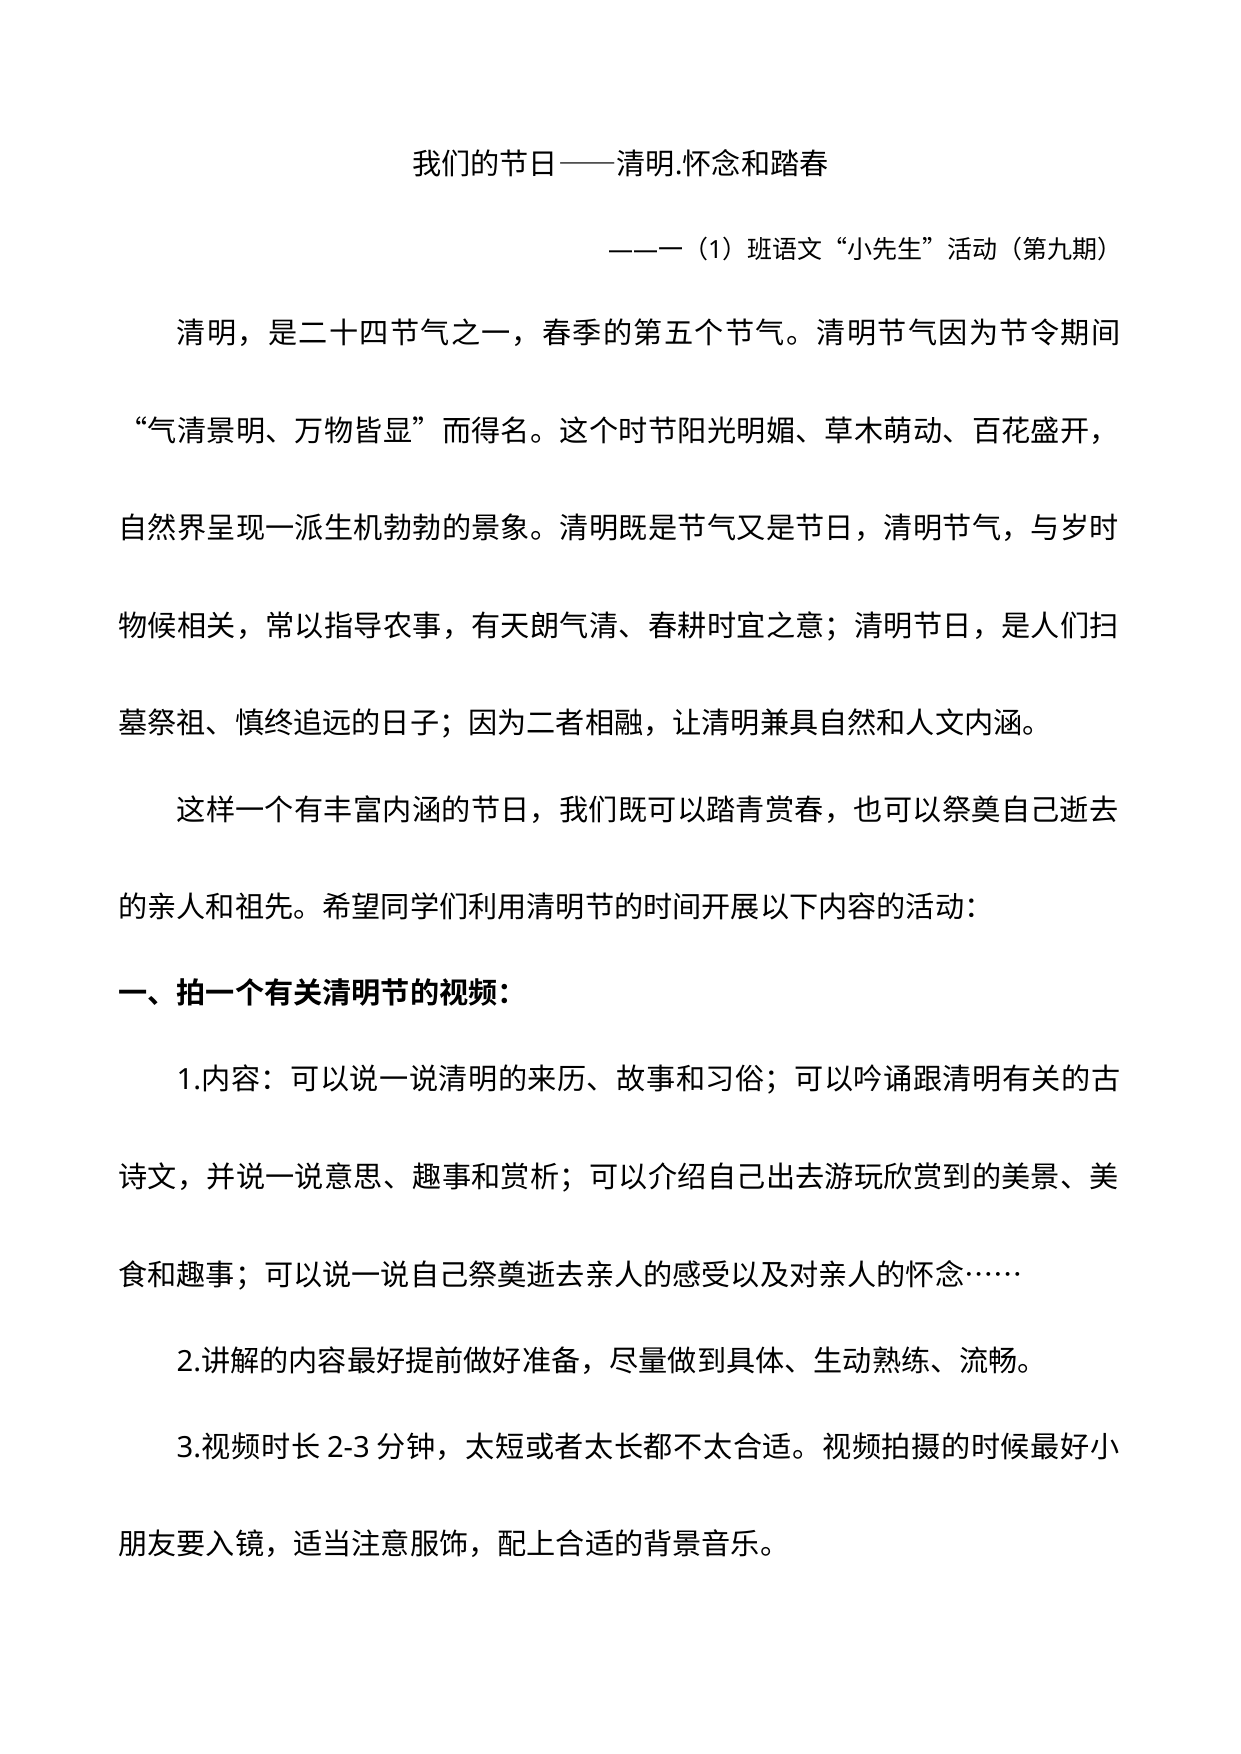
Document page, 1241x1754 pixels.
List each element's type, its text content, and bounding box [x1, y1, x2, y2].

text 一、拍一个有关清明节的视频： [118, 958, 1122, 1023]
text 1.内容：可以说一说清明的来历、故事和习俗；可以吟诵跟清明有关的古诗文，并说一说意思、趣事和赏析；可以介绍自己出去游玩欣赏到的美景、美食和趣事；可以说一说自己祭奠逝去亲人的感受以及对亲人的怀念…… [118, 1045, 1122, 1305]
text 我们的节日——清明.怀念和踏春 [118, 129, 1122, 194]
text 2.讲解的内容最好提前做好准备，尽量做到具体、生动熟练、流畅。 [118, 1326, 1122, 1391]
text 这样一个有丰富内涵的节日，我们既可以踏青赏春，也可以祭奠自己逝去的亲人和祖先。希望同学们利用清明节的时间开展以下内容的活动： [118, 775, 1122, 937]
text ——一（1）班语文“小先生”活动（第九期） [118, 216, 1122, 281]
text 清明，是二十四节气之一，春季的第五个节气。清明节气因为节令期间“气清景明、万物皆显”而得名。这个时节阳光明媚、草木萌动、百花盛开，自然界呈现一派生机勃勃的景象。清明既是节气又是节日，清明节气，与岁时物候相关，常以指导农事，有天朗气清、春耕时宜之意；清明节日，是人们扫墓祭祖、慎终追远的日子；因为二者相融，让清明兼具自然和人文内涵。 [118, 299, 1122, 754]
text 3.视频时长2-3分钟，太短或者太长都不太合适。视频拍摄的时候最好小朋友要入镜，适当注意服饰，配上合适的背景音乐。 [118, 1412, 1122, 1574]
